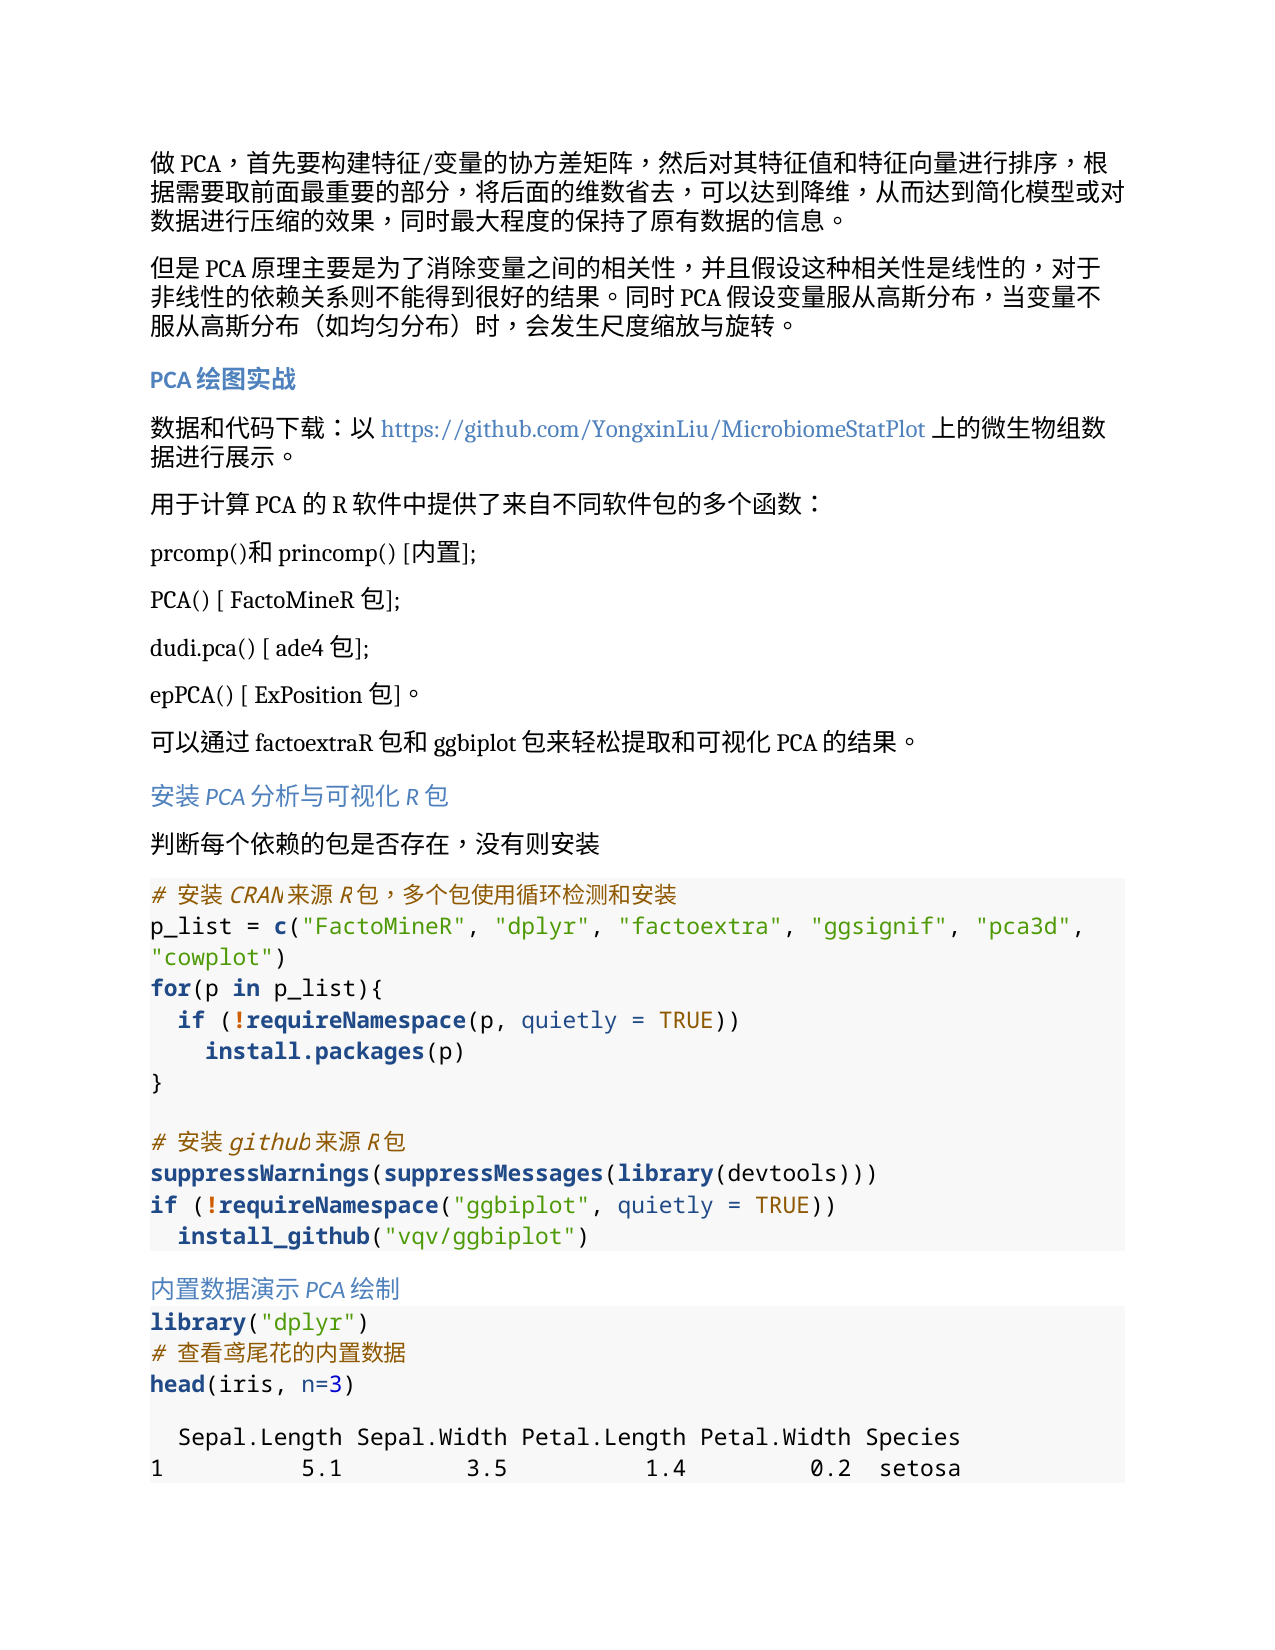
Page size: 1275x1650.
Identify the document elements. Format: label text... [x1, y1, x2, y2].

subtitle 安装PCA分析与可视化R包 [150, 778, 1125, 812]
text # 安装CRAN来源R包，多个包使用循环检测和安装 p_list = c("FactoMineR", "dplyr", "factoextra", "ggsignif", "pca3d", "cowplot") for(p in p_list){ if (!requireNamespace(p, quietly = TRUE)) install.packages(p) } # 安装github来源R包 suppressWarnings(suppressMessages(library(devtools))) if (!requireNamespace("ggbiplot", quietly = TRUE)) install_github("vqv/ggbiplot") [150, 878, 1125, 1251]
subtitle 内置数据演示PCA绘制 [150, 1272, 1125, 1306]
text epPCA() [ ExPosition包]。 [150, 681, 1125, 710]
subtitle PCA绘图实战 [150, 362, 1125, 396]
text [150, 1421, 1125, 1483]
text 用于计算PCA 的R软件中提供了来自不同软件包的多个函数： [150, 491, 1125, 520]
text prcomp()和princomp() [内置]; [150, 539, 1125, 567]
text dudi.pca() [ ade4包]; [150, 634, 1125, 662]
text 数据和代码下载：以 https://github.com/YongxinLiu/MicrobiomeStatPlot 上的微生物组数据进行展示。 [150, 415, 1125, 472]
text 判断每个依赖的包是否存在，没有则安装 [150, 831, 1125, 860]
text 可以通过factoextraR包和ggbiplot包来轻松提取和可视化PCA的结果。 [150, 729, 1125, 757]
text library("dplyr") # 查看鸢尾花的内置数据 head(iris, n=3) [150, 1306, 1125, 1400]
text 但是PCA原理主要是为了消除变量之间的相关性，并且假设这种相关性是线性的，对于非线性的依赖关系则不能得到很好的结果。同时PCA假设变量服从高斯分布，当变量不服从高斯分布（如均匀分布）时，会发生尺度缩放与旋转。 [150, 255, 1125, 341]
text PCA() [ FactoMineR包]; [150, 586, 1125, 615]
text 做PCA，首先要构建特征/变量的协方差矩阵，然后对其特征值和特征向量进行排序，根据需要取前面最重要的部分，将后面的维数省去，可以达到降维，从而达到简化模型或对数据进行压缩的效果，同时最大程度的保持了原有数据的信息。 [150, 150, 1125, 236]
